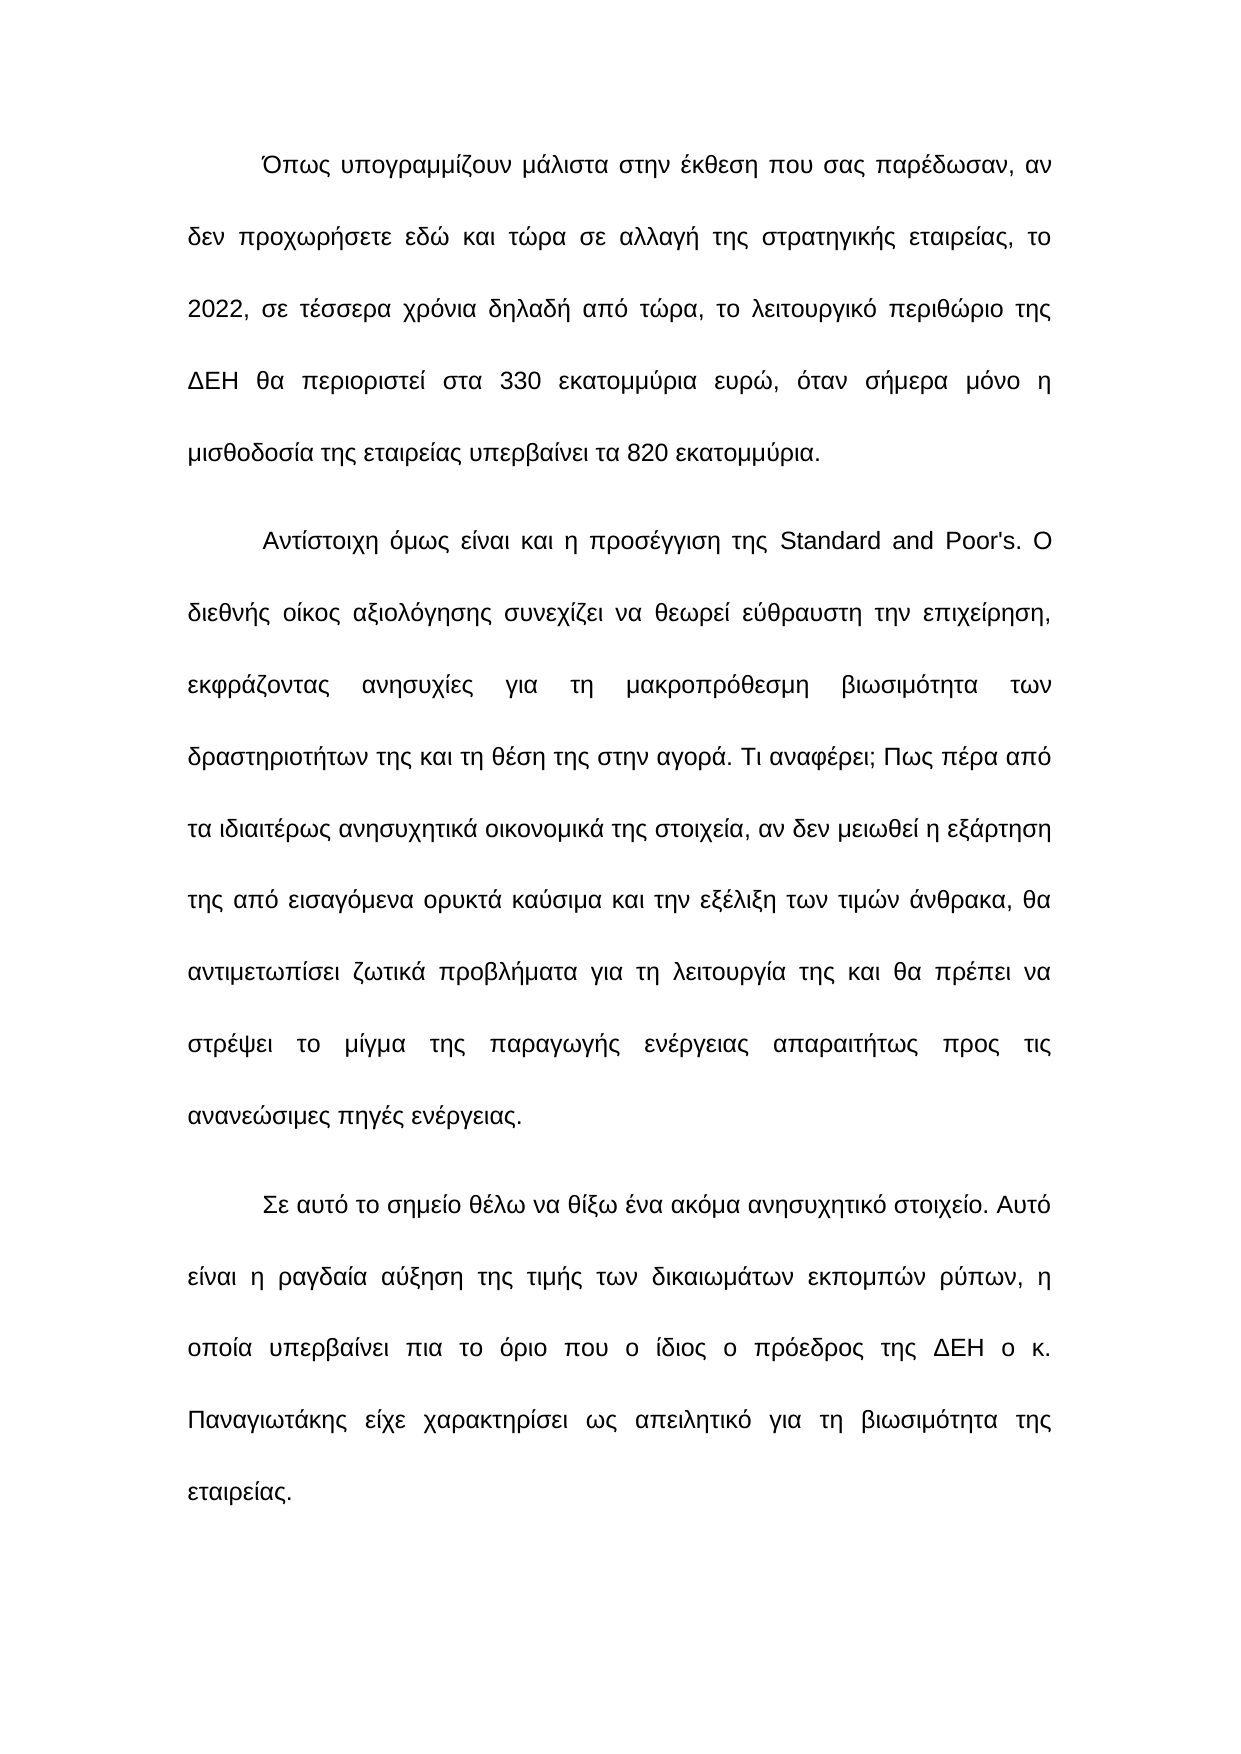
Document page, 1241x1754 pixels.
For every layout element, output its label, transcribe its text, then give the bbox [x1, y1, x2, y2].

text Όπως υπογραμμίζουν μάλιστα στην έκθεση που σας παρέδωσαν, αν δεν προχωρήσετε εδώ και τώρα σε αλλαγή της στρατηγικής εταιρείας, το 2022, σε τέσσερα χρόνια δηλαδή από τώρα, το λειτουργικό περιθώριο της ΔΕΗ θα περιοριστεί στα 330 εκατομμύρια ευρώ, όταν σήμερα μόνο η μισθοδοσία της εταιρείας υπερβαίνει τα 820 εκατομμύρια. [187, 150, 1053, 466]
text Αντίστοιχη όμως είναι και η προσέγγιση της Standard and Poor's. Ο διεθνής οίκος αξιολόγησης συνεχίζει να θεωρεί εύθραυστη την επιχείρηση, εκφράζοντας ανησυχίες για τη μακροπρόθεσμη βιωσιμότητα των δραστηριοτήτων της και τη θέση της στην αγορά. Τι αναφέρει; Πως πέρα από τα ιδιαιτέρως ανησυχητικά οικονομικά της στοιχεία, αν δεν μειωθεί η εξάρτηση της από εισαγόμενα ορυκτά καύσιμα και την εξέλιξη των τιμών άνθρακα, θα αντιμετωπίσει ζωτικά προβλήματα για τη λειτουργία της και θα πρέπει να στρέψει το μίγμα της παραγωγής ενέργειας απαραιτήτως προς τις ανανεώσιμες πηγές ενέργειας. [187, 526, 1053, 1130]
text Σε αυτό το σημείο θέλω να θίξω ένα ακόμα ανησυχητικό στοιχείο. Αυτό είναι η ραγδαία αύξηση της τιμής των δικαιωμάτων εκπομπών ρύπων, η οποία υπερβαίνει πια το όριο που ο ίδιος ο πρόεδρος της ΔΕΗ ο κ. Παναγιωτάκης είχε χαρακτηρίσει ως απειλητικό για τη βιωσιμότητα της εταιρείας. [187, 1189, 1053, 1506]
